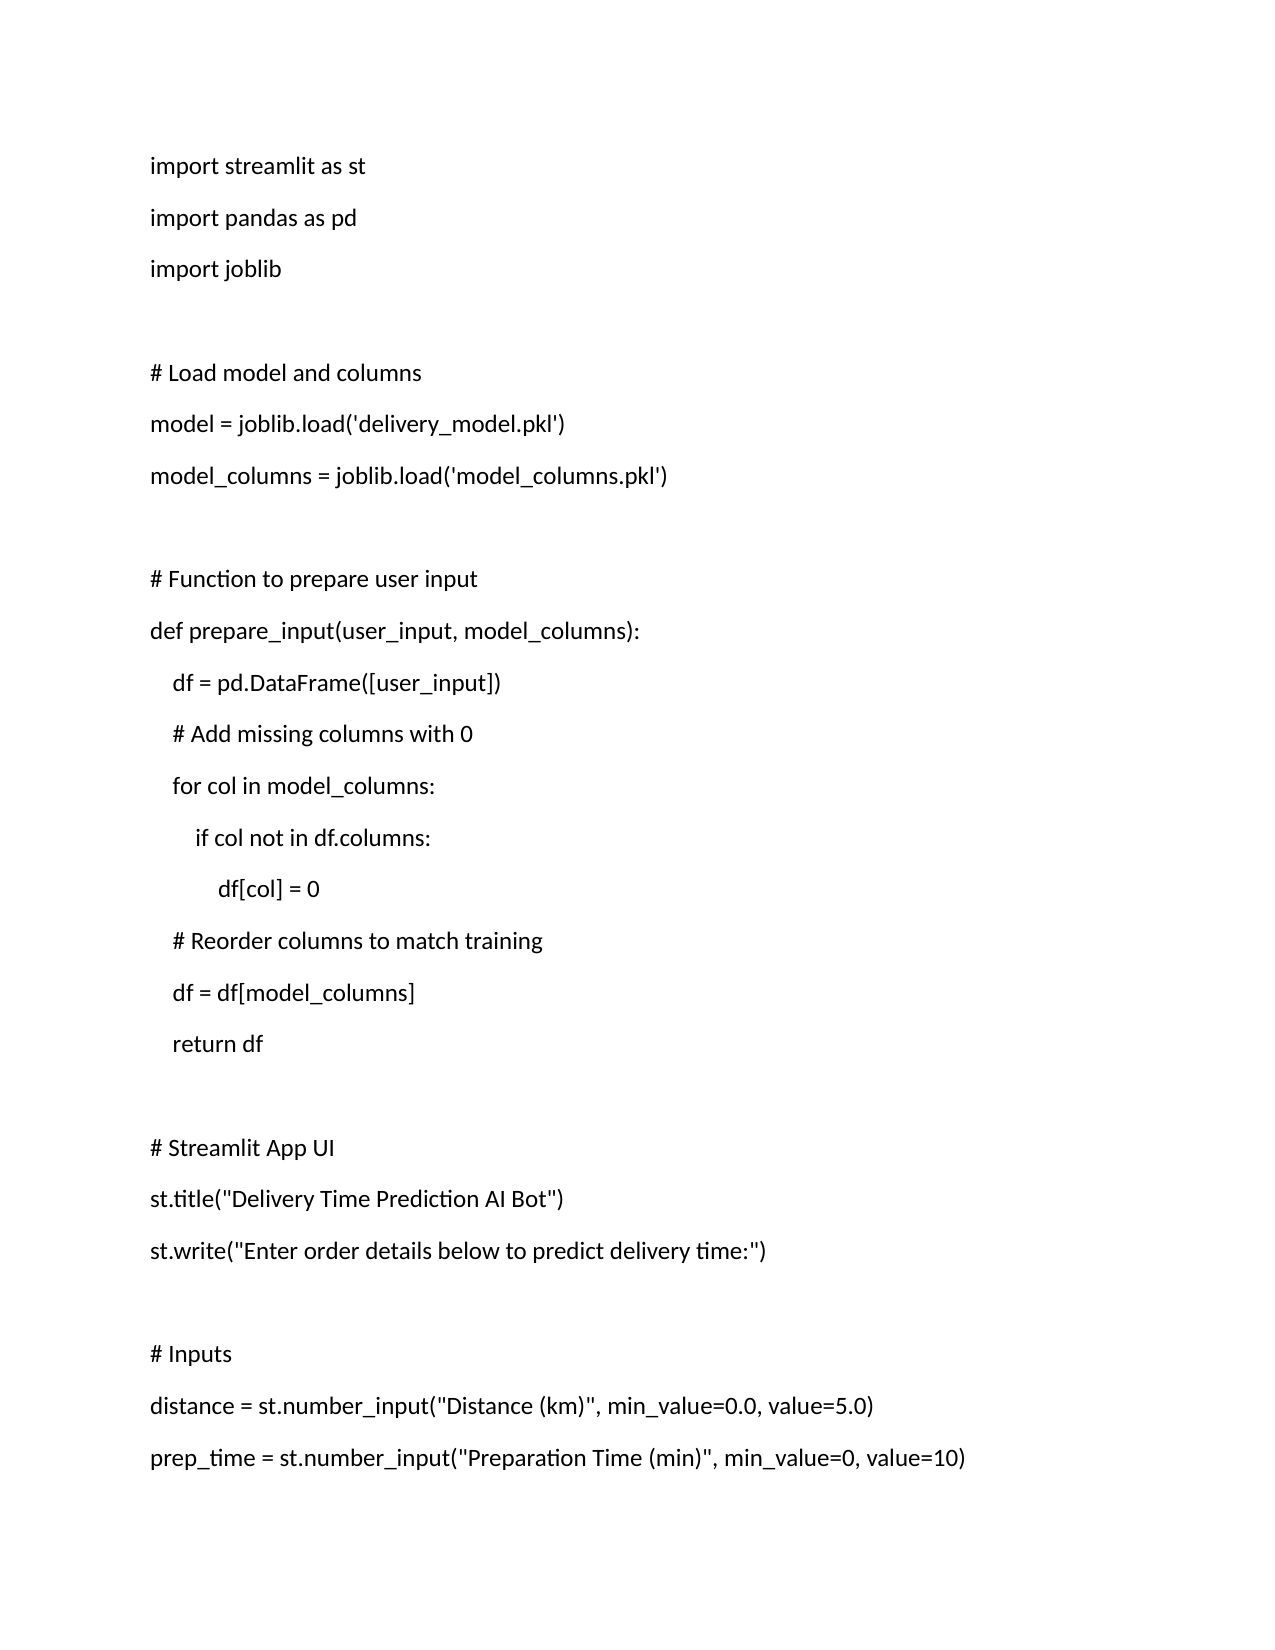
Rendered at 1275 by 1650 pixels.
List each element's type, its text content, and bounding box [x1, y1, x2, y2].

text model_columns = joblib.load('model_columns.pkl') [150, 460, 1125, 491]
text # Load model and columns [150, 357, 1125, 387]
text # Reorder columns to match training [150, 925, 1125, 956]
text # Streamlit App UI [150, 1132, 1125, 1162]
text import streamlit as st [150, 150, 1125, 181]
text st.title("Delivery Time Prediction AI Bot") [150, 1183, 1125, 1214]
text distance = st.number_input("Distance (km)", min_value=0.0, value=5.0) [150, 1390, 1125, 1421]
text def prepare_input(user_input, model_columns): [150, 615, 1125, 646]
text df = pd.DataFrame([user_input]) [150, 667, 1125, 697]
text model = joblib.load('delivery_model.pkl') [150, 408, 1125, 439]
text for col in model_columns: [150, 770, 1125, 801]
text if col not in df.columns: [150, 822, 1125, 852]
text prep_time = st.number_input("Preparation Time (min)", min_value=0, value=10) [150, 1442, 1125, 1472]
text import pandas as pd [150, 202, 1125, 232]
text df[col] = 0 [150, 873, 1125, 904]
text # Add missing columns with 0 [150, 718, 1125, 749]
text # Inputs [150, 1338, 1125, 1369]
text st.write("Enter order details below to predict delivery time:") [150, 1235, 1125, 1266]
text df = df[model_columns] [150, 977, 1125, 1007]
text import joblib [150, 253, 1125, 284]
text # Function to prepare user input [150, 563, 1125, 594]
text return df [150, 1028, 1125, 1059]
